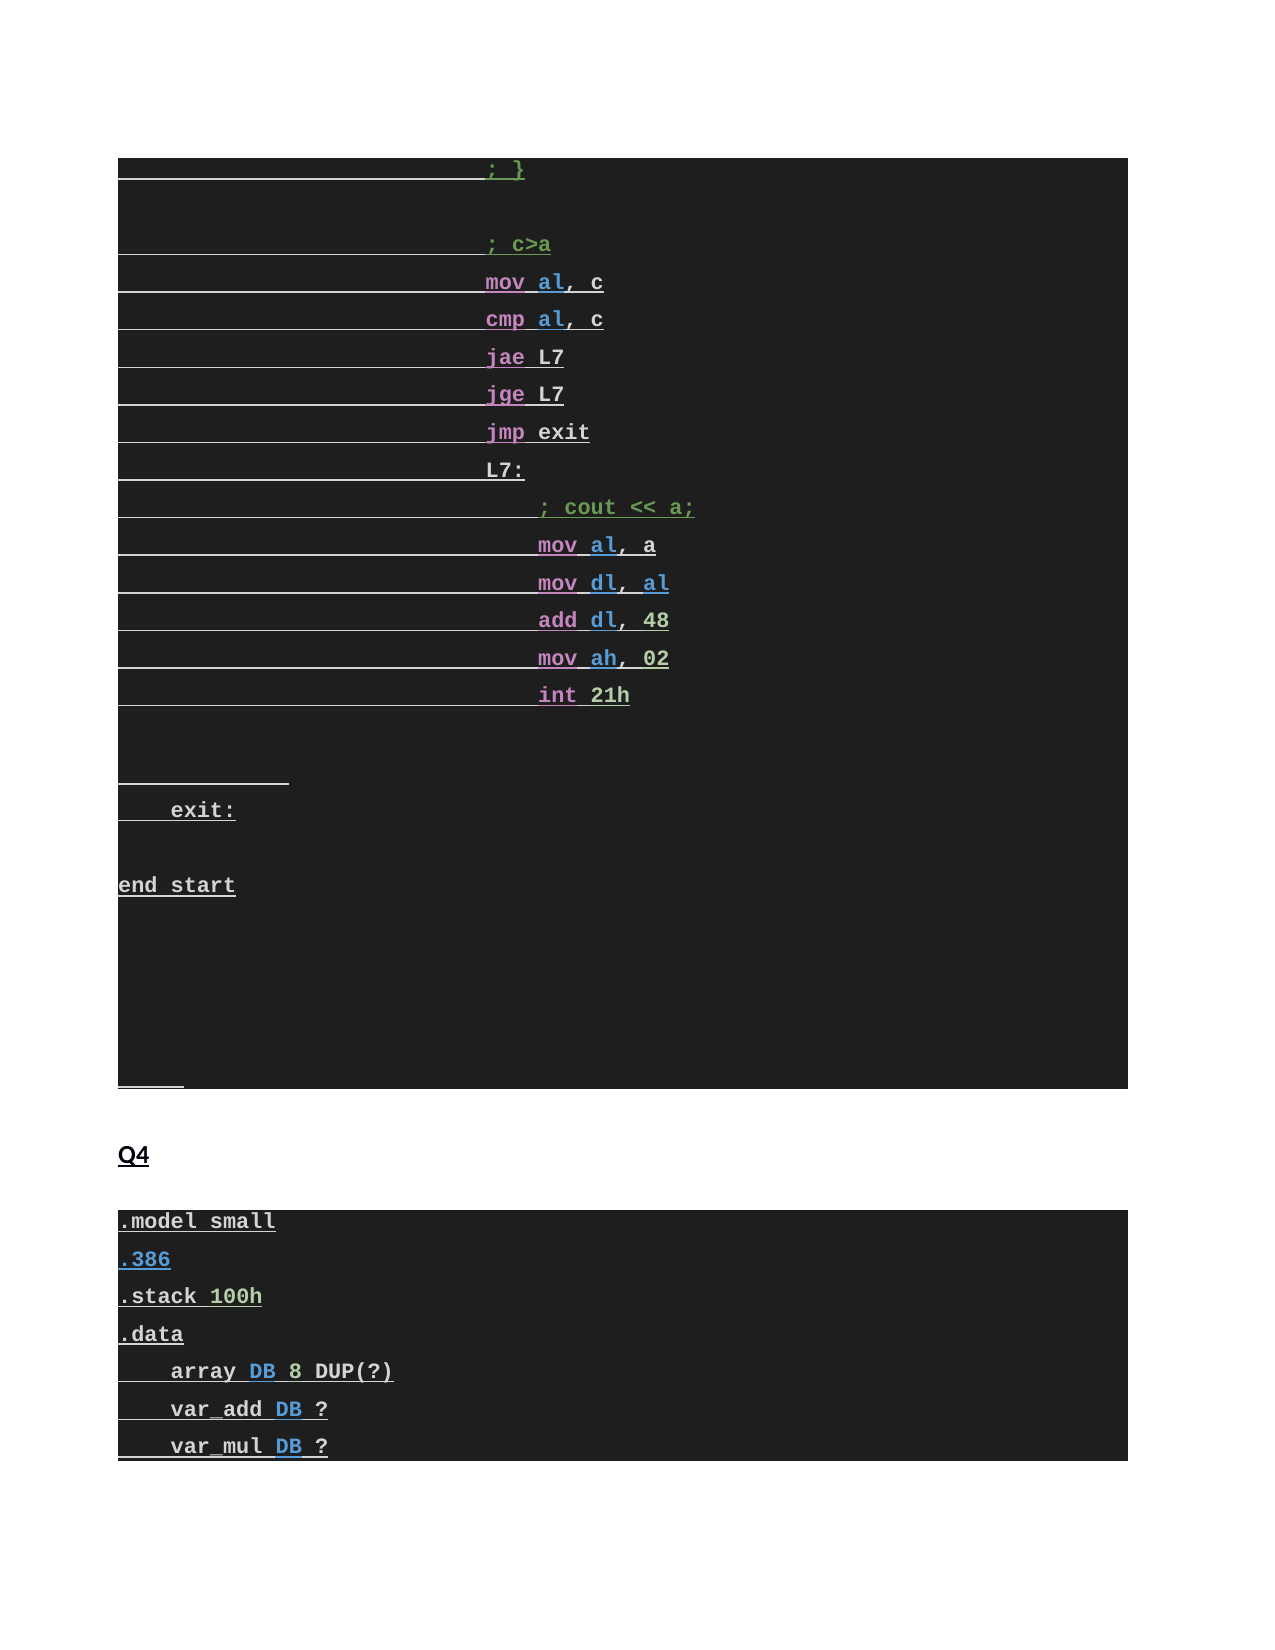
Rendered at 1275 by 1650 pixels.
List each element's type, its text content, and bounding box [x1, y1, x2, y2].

text jmp exit [118, 421, 1128, 446]
text Q4 [118, 1138, 1128, 1170]
text var_add DB ? [118, 1398, 1128, 1423]
text mov al, a [118, 534, 1128, 559]
text .model small [118, 1210, 1128, 1235]
text ; c>a [118, 233, 1128, 258]
text .386 [118, 1248, 1128, 1272]
text ; } [118, 158, 1128, 183]
text ; cout << a; [118, 496, 1128, 521]
text mov al, c [118, 271, 1128, 296]
text jae L7 [118, 346, 1128, 371]
text add dl, 48 [118, 609, 1128, 634]
text mov ah, 02 [118, 647, 1128, 672]
text L7: [118, 459, 1128, 484]
text mov dl, al [118, 572, 1128, 596]
text exit: [118, 799, 1128, 824]
text int 21h [118, 684, 1128, 709]
text cmp al, c [118, 308, 1128, 333]
text .data [118, 1323, 1128, 1348]
text end start [118, 874, 1128, 899]
text jge L7 [118, 384, 1128, 408]
text .stack 100h [118, 1285, 1128, 1310]
text var_mul DB ? [118, 1436, 1128, 1461]
text array DB 8 DUP(?) [118, 1361, 1128, 1385]
